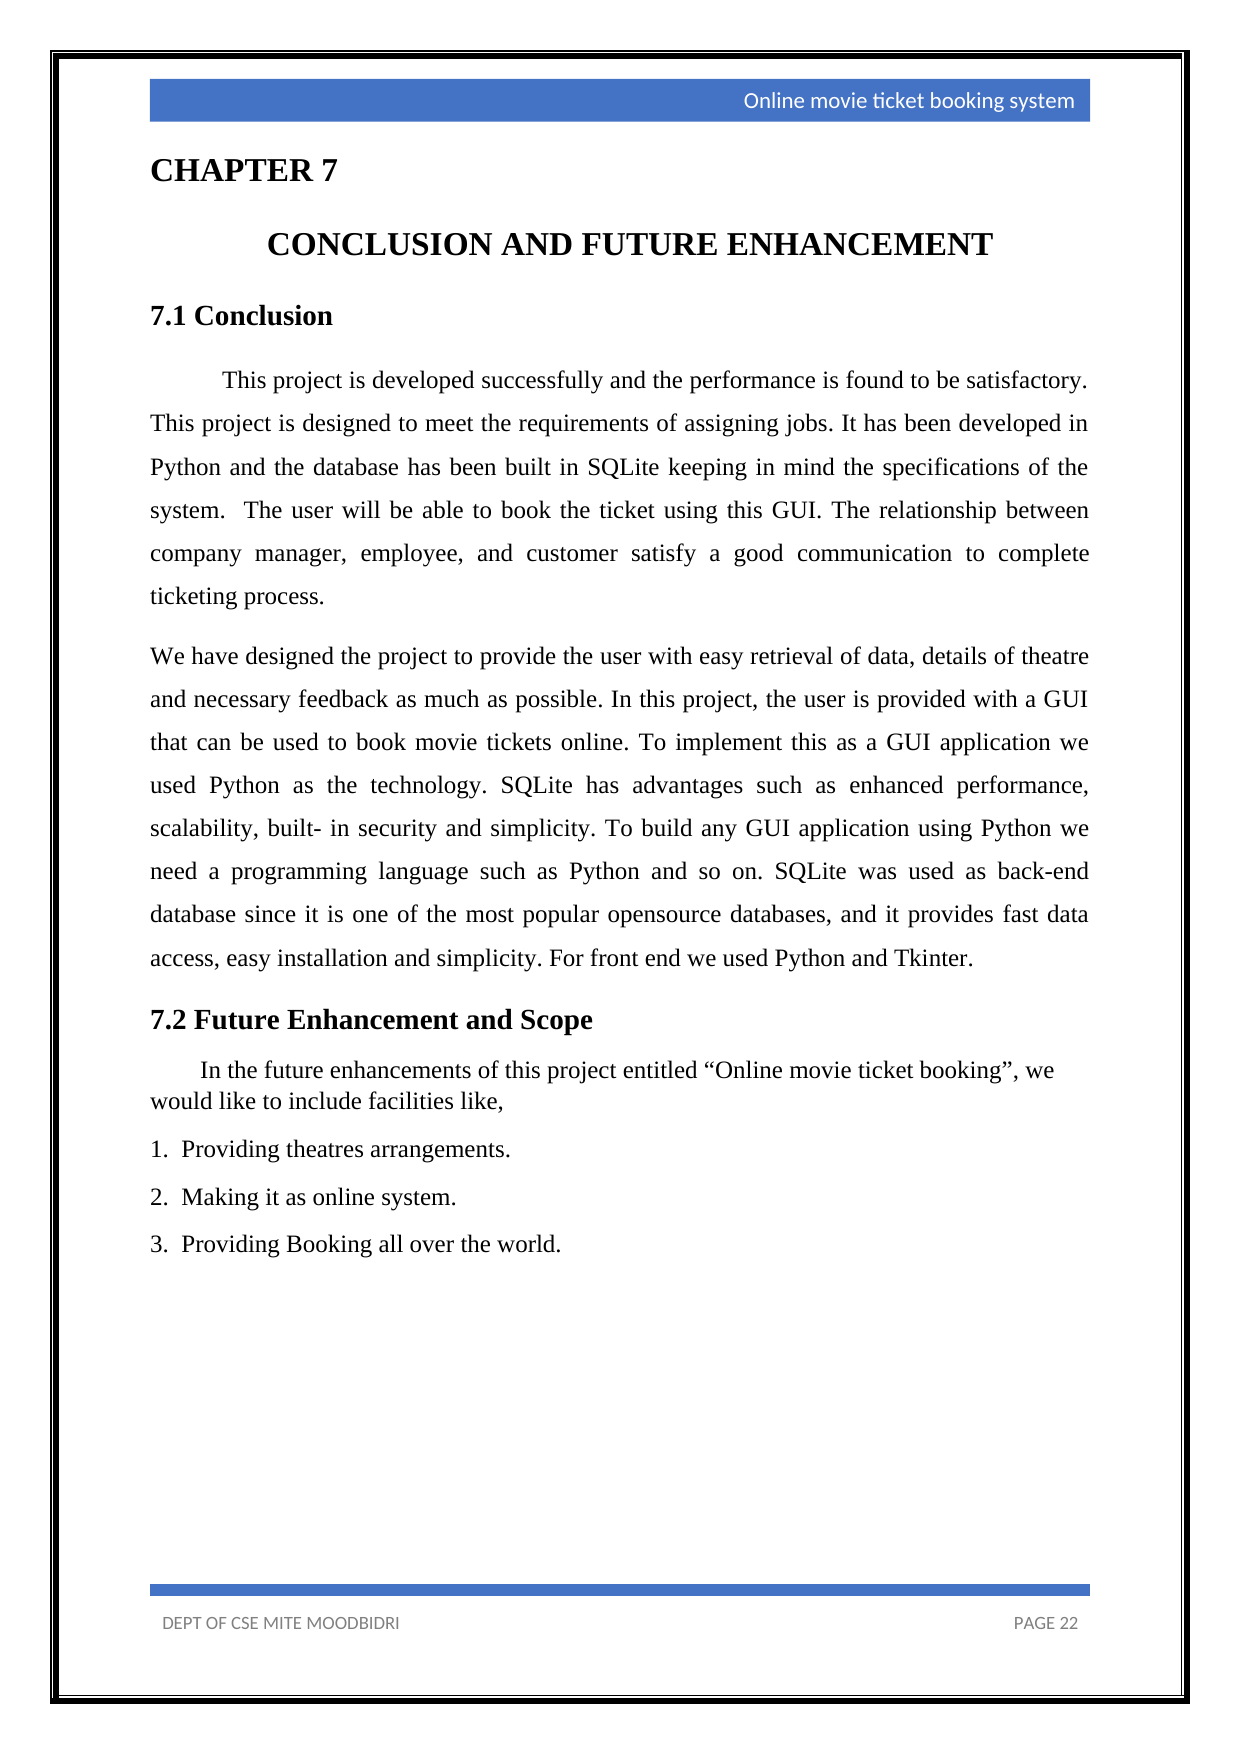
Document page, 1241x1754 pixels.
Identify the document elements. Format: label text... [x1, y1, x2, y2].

text 1. Providing theatres arrangements. [150, 1134, 1090, 1163]
text 2. Making it as online system. [150, 1182, 1090, 1210]
text 7.1 Conclusion [150, 298, 1090, 332]
text CONCLUSION AND FUTURE ENHANCEMENT [150, 224, 1090, 262]
text We have designed the project to provide the user with easy retrieval of data, details of theatre and necessary feedback as much as possible. In this project, the user is provided with a GUI that can be used to book movie tickets online. To implement this as a GUI application we used Python as the technology. SQLite has advantages such as enhanced performance, scalability, built- in security and simplicity. To build any GUI application using Python we need a programming language such as Python and so on. SQLite was used as back-end database since it is one of the most popular opensource databases, and it provides fast data access, easy installation and simplicity. For front end we used Python and Tkinter. [150, 641, 1090, 971]
text In the future enhancements of this project entitled “Online movie ticket booking”, we would like to include facilities like, [150, 1055, 1090, 1115]
text CHAPTER 7 [150, 150, 1090, 188]
text 3. Providing Booking all over the world. [150, 1229, 1090, 1258]
text This project is developed successfully and the performance is found to be satisfactory. This project is designed to meet the requirements of assigning jobs. It has been developed in Python and the database has been built in SQLite keeping in mind the specifications of the system. The user will be able to book the ticket using this GUI. The relationship between company manager, employee, and customer satisfy a good communication to complete ticketing process. [150, 365, 1090, 610]
text 7.2 Future Enhancement and Scope [150, 1002, 1090, 1036]
